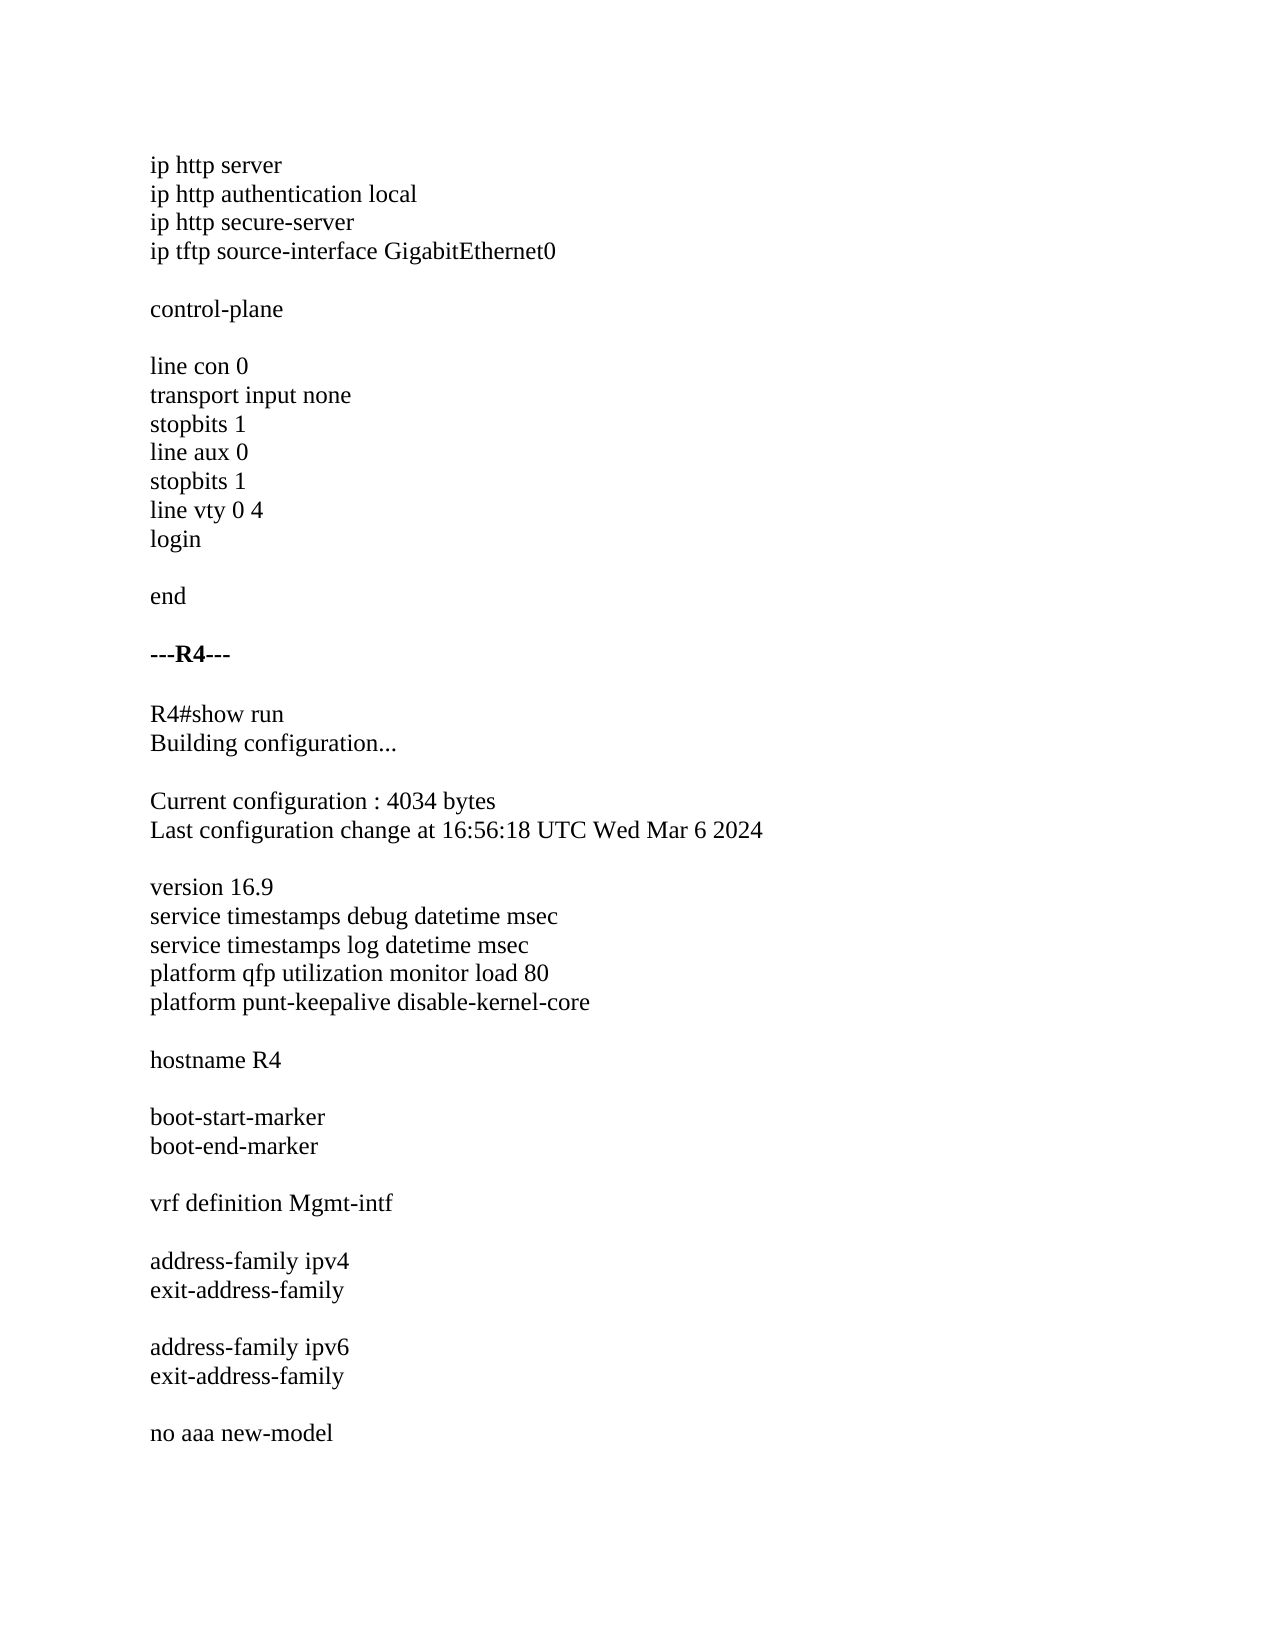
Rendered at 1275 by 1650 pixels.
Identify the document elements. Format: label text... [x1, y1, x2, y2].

text R4#show run Building configuration... [150, 699, 1125, 757]
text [150, 150, 1125, 610]
text ---R4--- [150, 639, 1125, 668]
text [150, 786, 1125, 1476]
